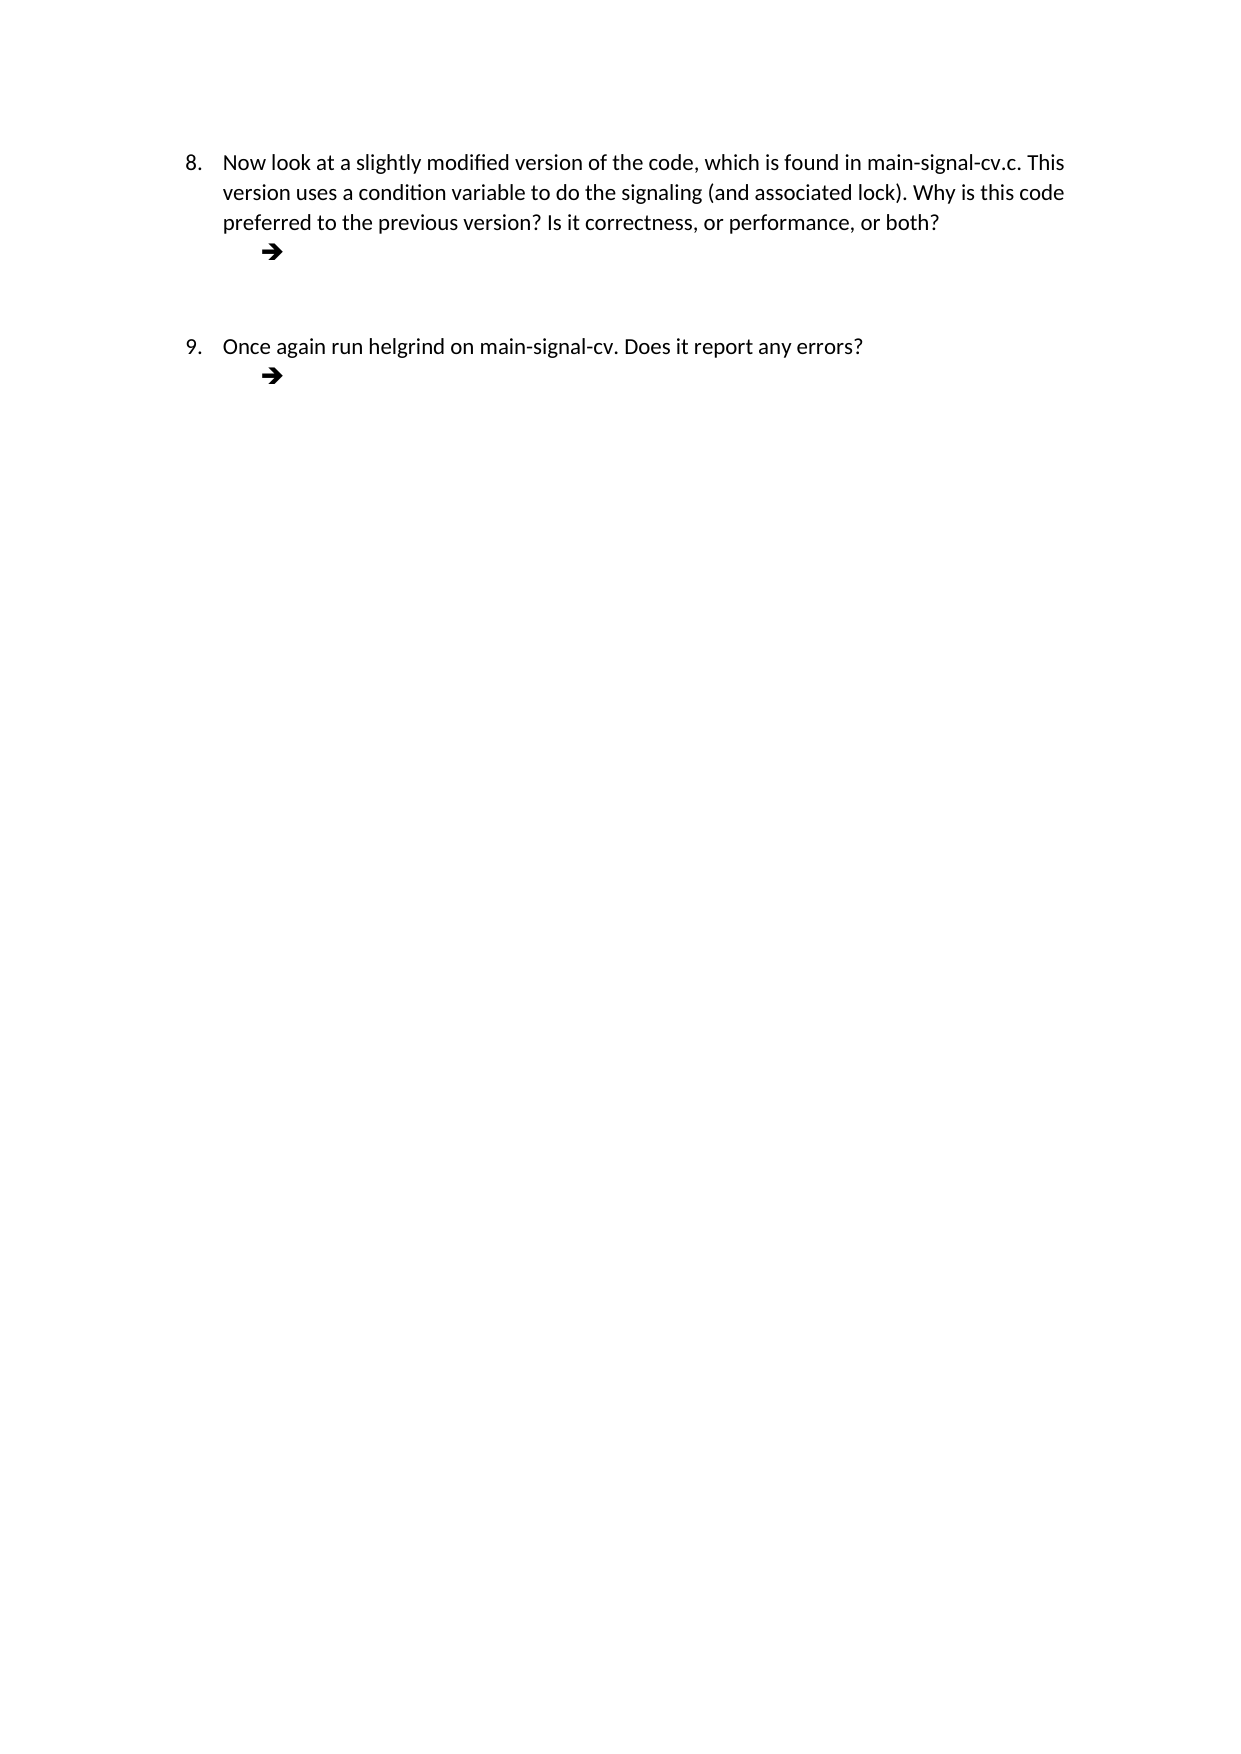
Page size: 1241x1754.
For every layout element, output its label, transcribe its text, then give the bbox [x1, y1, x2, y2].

list Once again run helgrind on main-signal-cv. Does it report any errors? [185, 332, 1093, 360]
list Now look at a slightly modified version of the code, which is found in main-signal-cv.c. This version uses a condition variable to do the signaling (and associated lock). Why is this code preferred to the previous version? Is it correctness, or performance, or both? [185, 148, 1093, 236]
